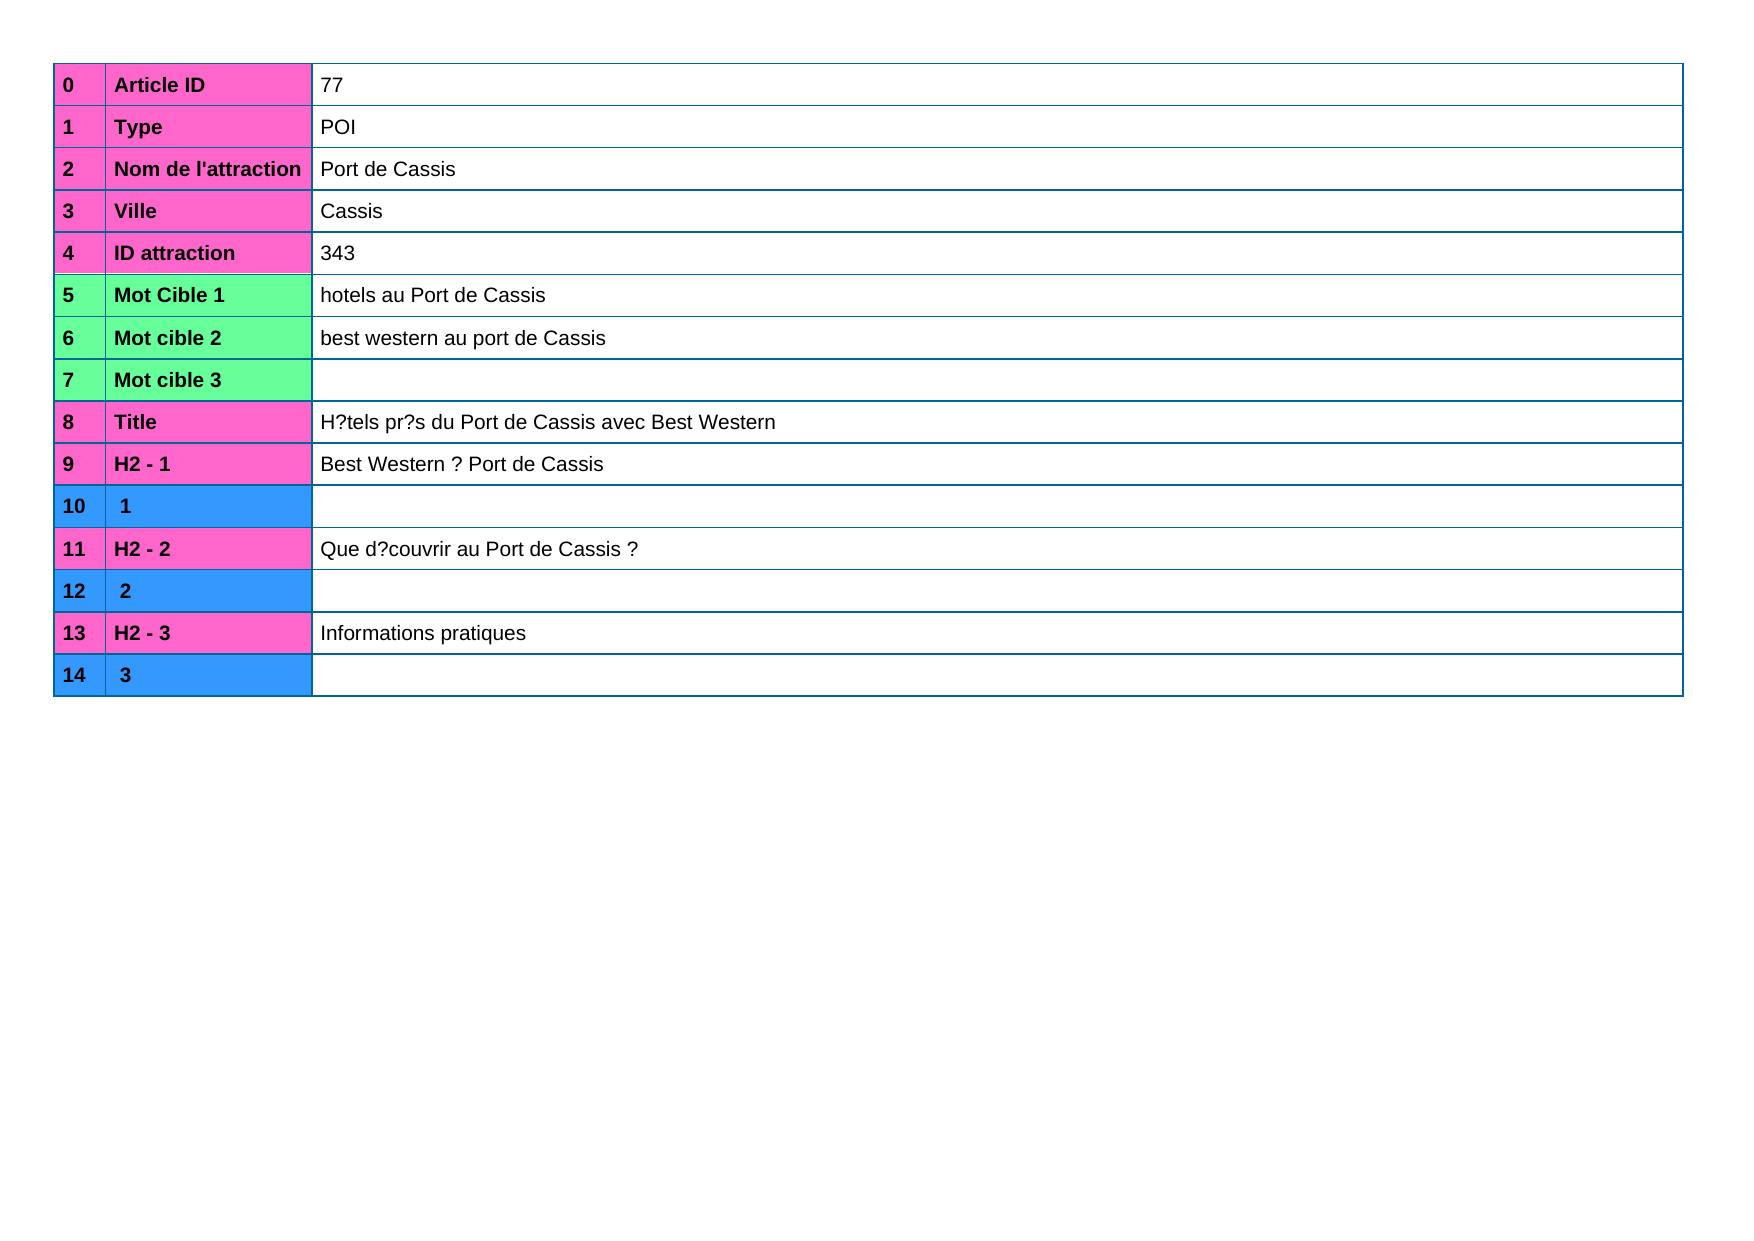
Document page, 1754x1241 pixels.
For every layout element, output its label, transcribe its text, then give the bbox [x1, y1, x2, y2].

table_cell 343 [313, 233, 1682, 273]
table_cell 10 [55, 486, 105, 527]
table_cell 2 [106, 570, 311, 611]
table_cell Informations pratiques [313, 613, 1682, 653]
table_cell 9 [55, 444, 105, 484]
table_cell 5 [55, 275, 105, 316]
table_cell [313, 360, 1682, 400]
table_cell 13 [55, 613, 105, 653]
table_cell H2 - 2 [106, 528, 311, 569]
table_cell POI [313, 106, 1682, 147]
table_cell Mot cible 2 [106, 317, 311, 358]
table_cell 2 [55, 148, 105, 189]
table_cell 3 [106, 655, 311, 695]
table_cell 3 [55, 191, 105, 231]
table_cell 11 [55, 528, 105, 569]
table_cell 14 [55, 655, 105, 695]
table_cell ID attraction [106, 233, 311, 273]
table_cell 1 [106, 486, 311, 527]
table_header 77 [313, 64, 1682, 105]
table_cell [313, 655, 1682, 695]
table_cell Title [106, 402, 311, 442]
table_cell hotels au Port de Cassis [313, 275, 1682, 316]
table_header 0 [55, 64, 105, 105]
table_cell 4 [55, 233, 105, 273]
table_cell 1 [55, 106, 105, 147]
table_cell 12 [55, 570, 105, 611]
table_cell Nom de l'attraction [106, 148, 311, 189]
table_cell Que d?couvrir au Port de Cassis ? [313, 528, 1682, 569]
table_header Article ID [106, 64, 311, 105]
table_cell H?tels pr?s du Port de Cassis avec Best Western [313, 402, 1682, 442]
table_cell Mot Cible 1 [106, 275, 311, 316]
table_cell Port de Cassis [313, 148, 1682, 189]
table_cell Mot cible 3 [106, 360, 311, 400]
table_cell H2 - 1 [106, 444, 311, 484]
table_cell Ville [106, 191, 311, 231]
table_cell 8 [55, 402, 105, 442]
table_cell 6 [55, 317, 105, 358]
table_cell Best Western ? Port de Cassis [313, 444, 1682, 484]
table_cell [313, 570, 1682, 611]
table_cell Cassis [313, 191, 1682, 231]
table_cell [313, 486, 1682, 527]
table_cell best western au port de Cassis [313, 317, 1682, 358]
table_cell 7 [55, 360, 105, 400]
table_cell Type [106, 106, 311, 147]
table_cell H2 - 3 [106, 613, 311, 653]
